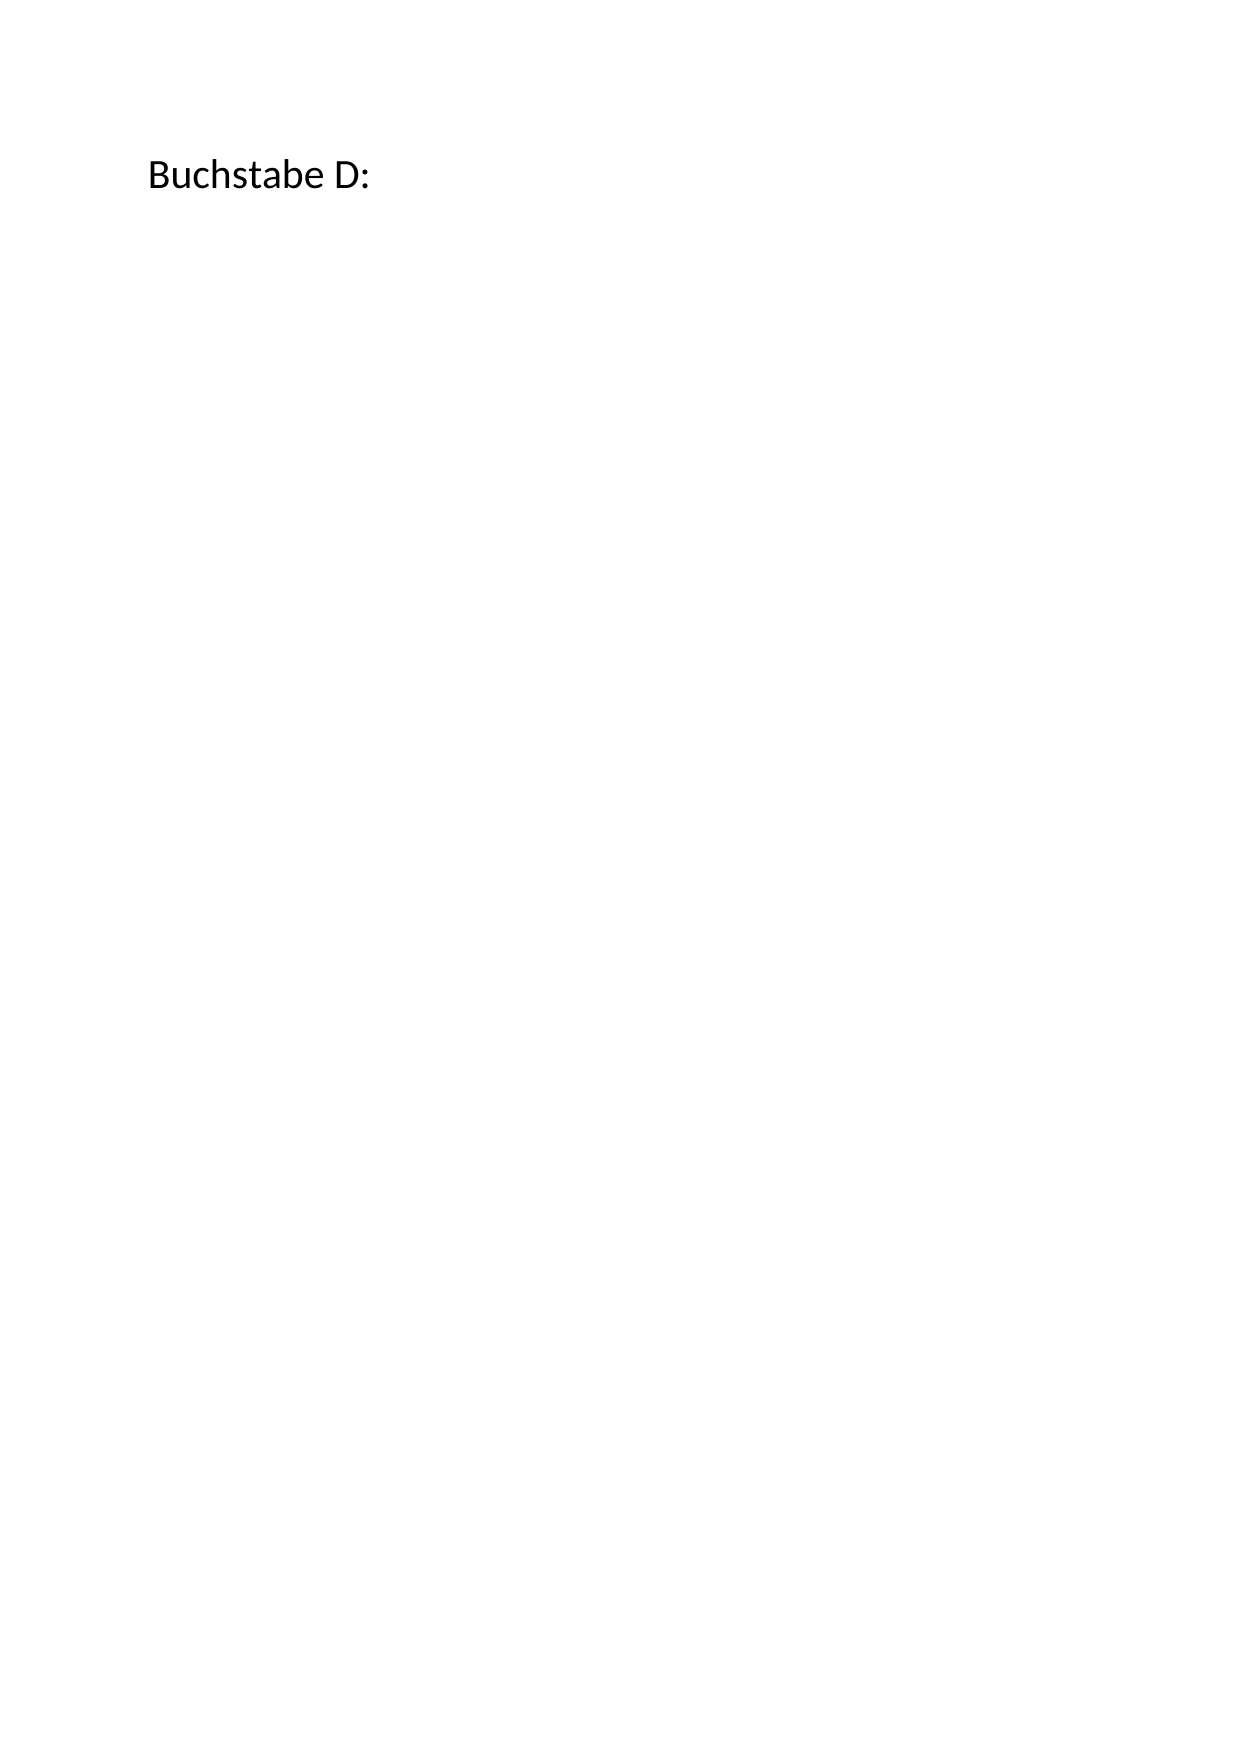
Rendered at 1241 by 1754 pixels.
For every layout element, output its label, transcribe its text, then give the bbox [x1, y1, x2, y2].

text Buchstabe D: [148, 148, 1093, 198]
